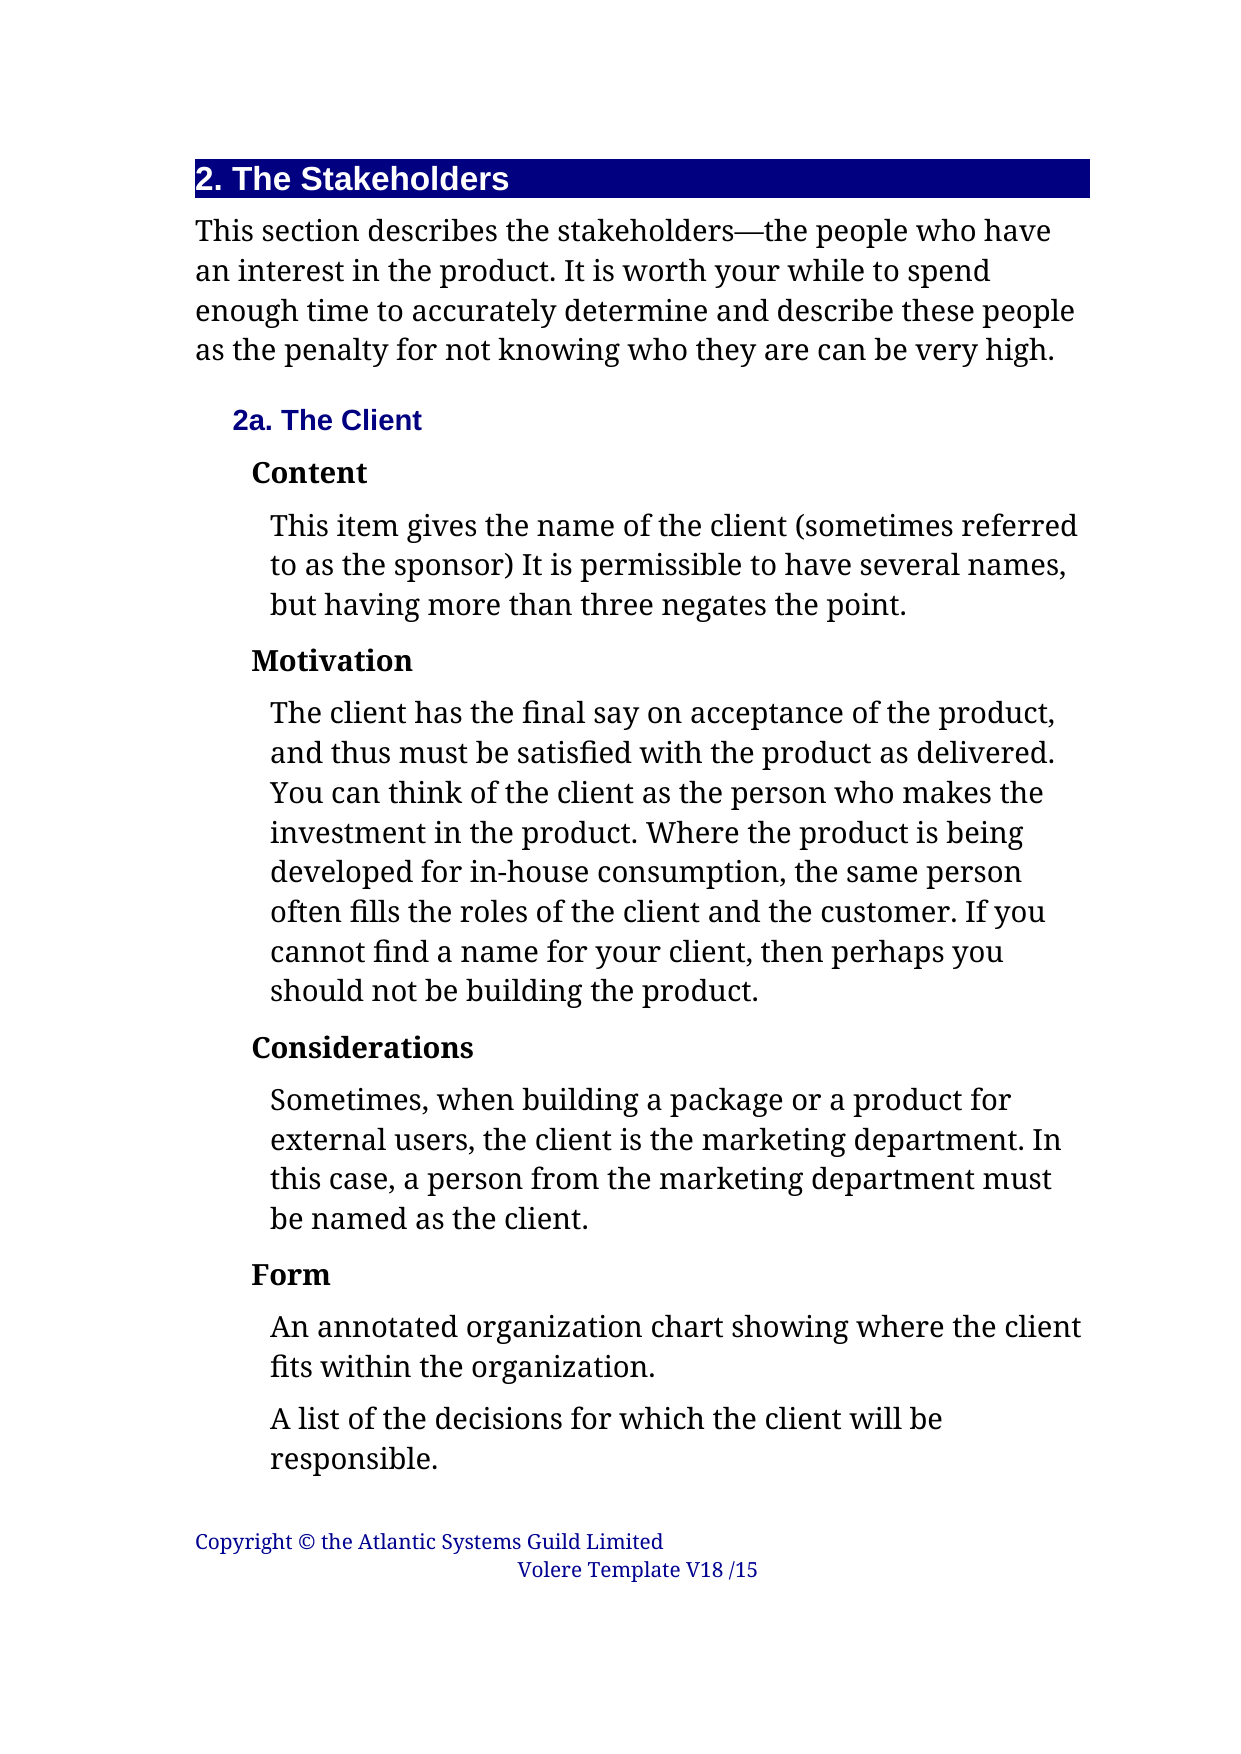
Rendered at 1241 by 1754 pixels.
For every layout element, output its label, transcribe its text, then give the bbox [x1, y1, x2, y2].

text Considerations [251, 1027, 1090, 1067]
text Motivation [251, 641, 1090, 680]
text Form [251, 1254, 1090, 1294]
text This section describes the stakeholders—the people who have an interest in the product. It is worth your while to spend enough time to accurately determine and describe these people as the penalty for not knowing who they are can be very high. [195, 210, 1090, 369]
subtitle This item gives the name of the client (sometimes referred to as the sponsor) It is permissible to have several names, but having more than three negates the point. [270, 505, 1090, 624]
subtitle Sometimes, when building a package or a product for external users, the client is the marketing department. In this case, a person from the marketing department must be named as the client. [270, 1079, 1090, 1238]
subtitle An annotated organization chart showing where the client fits within the organization. [270, 1307, 1090, 1386]
subtitle 2a. The Client [232, 402, 1090, 436]
text Content [251, 453, 1090, 492]
subtitle A list of the decisions for which the client will be responsible. [270, 1399, 1090, 1478]
subtitle 2. The Stakeholders [195, 159, 1090, 198]
subtitle The client has the final say on acceptance of the product, and thus must be satisfied with the product as delivered. You can think of the client as the person who makes the investment in the product. Where the product is being developed for in-house consumption, the same person often fills the roles of the client and the customer. If you cannot find a name for your client, then perhaps you should not be building the product. [270, 693, 1090, 1010]
